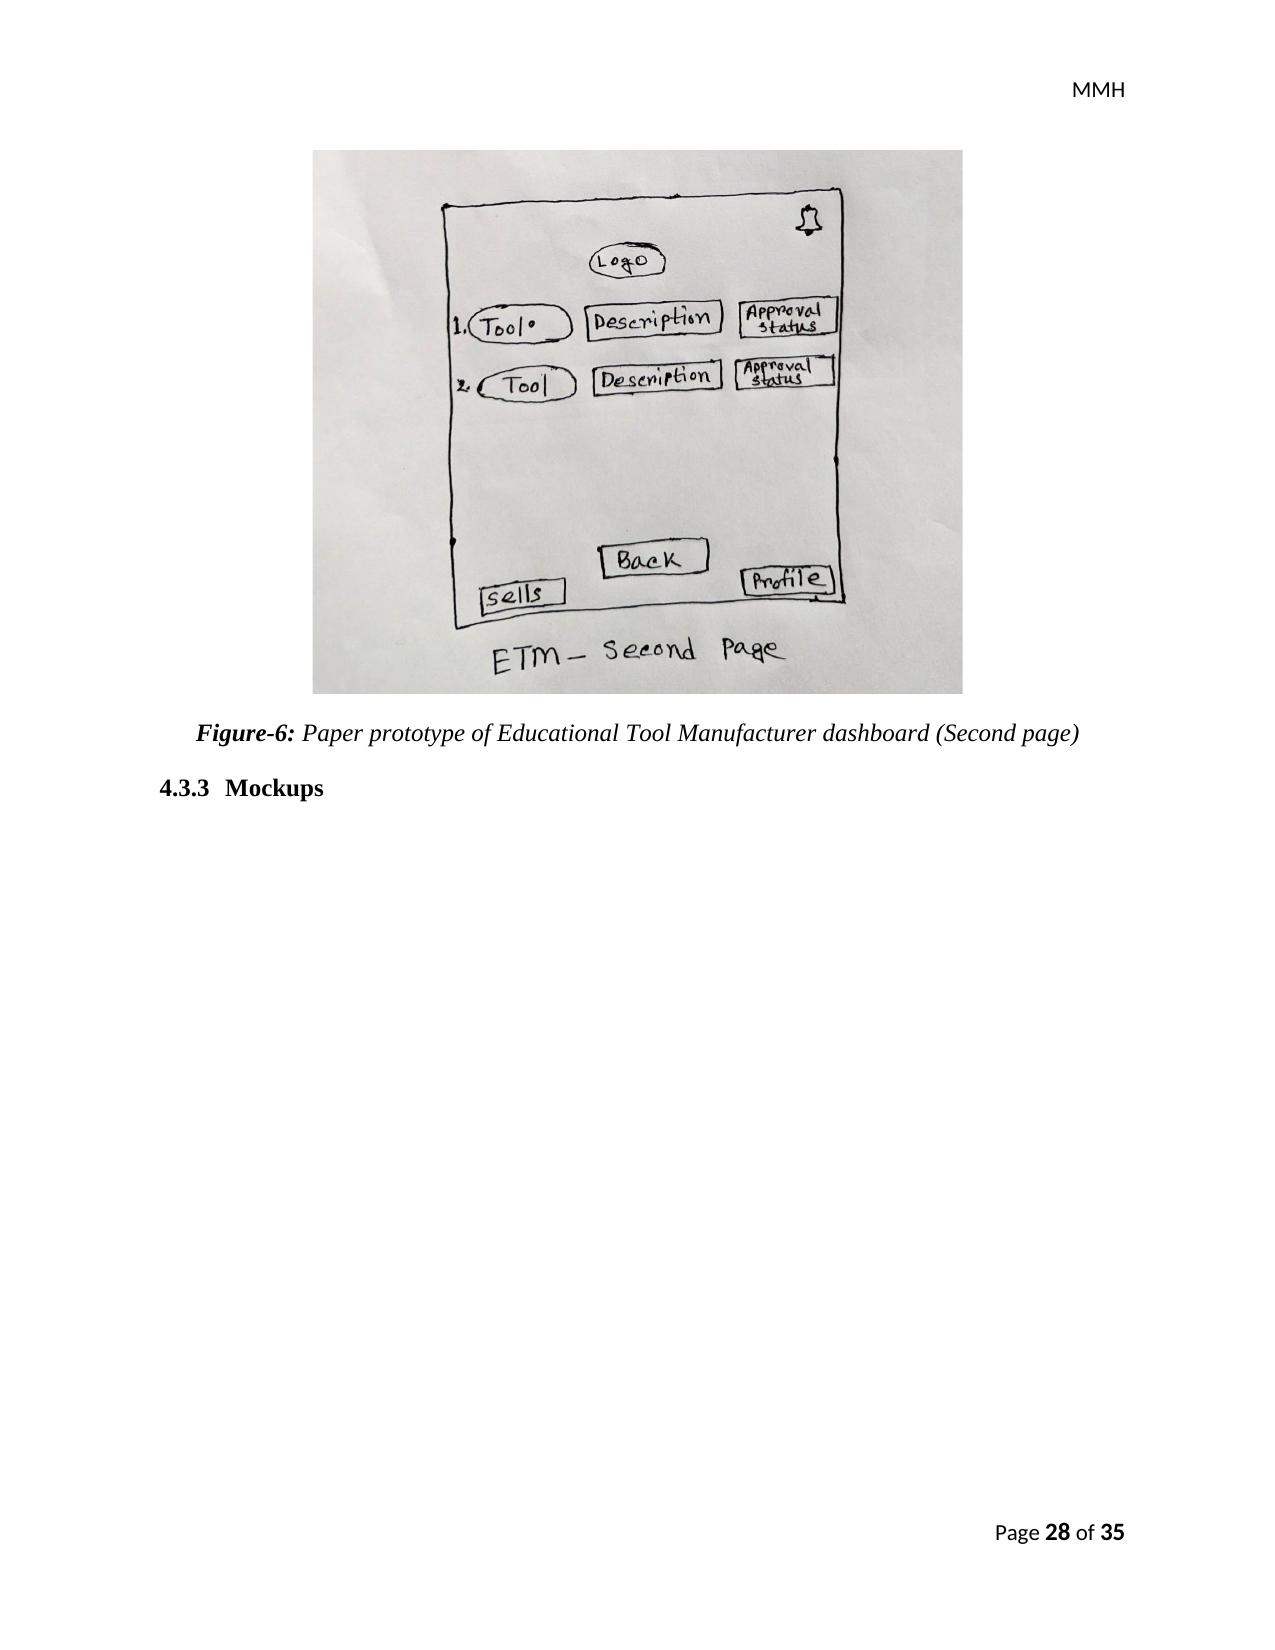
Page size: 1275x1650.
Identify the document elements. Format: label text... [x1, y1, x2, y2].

text Figure-6: Paper prototype of Educational Tool Manufacturer dashboard (Second page) [150, 718, 1125, 747]
subtitle Mockups [159, 776, 1125, 801]
picture [312, 150, 963, 694]
